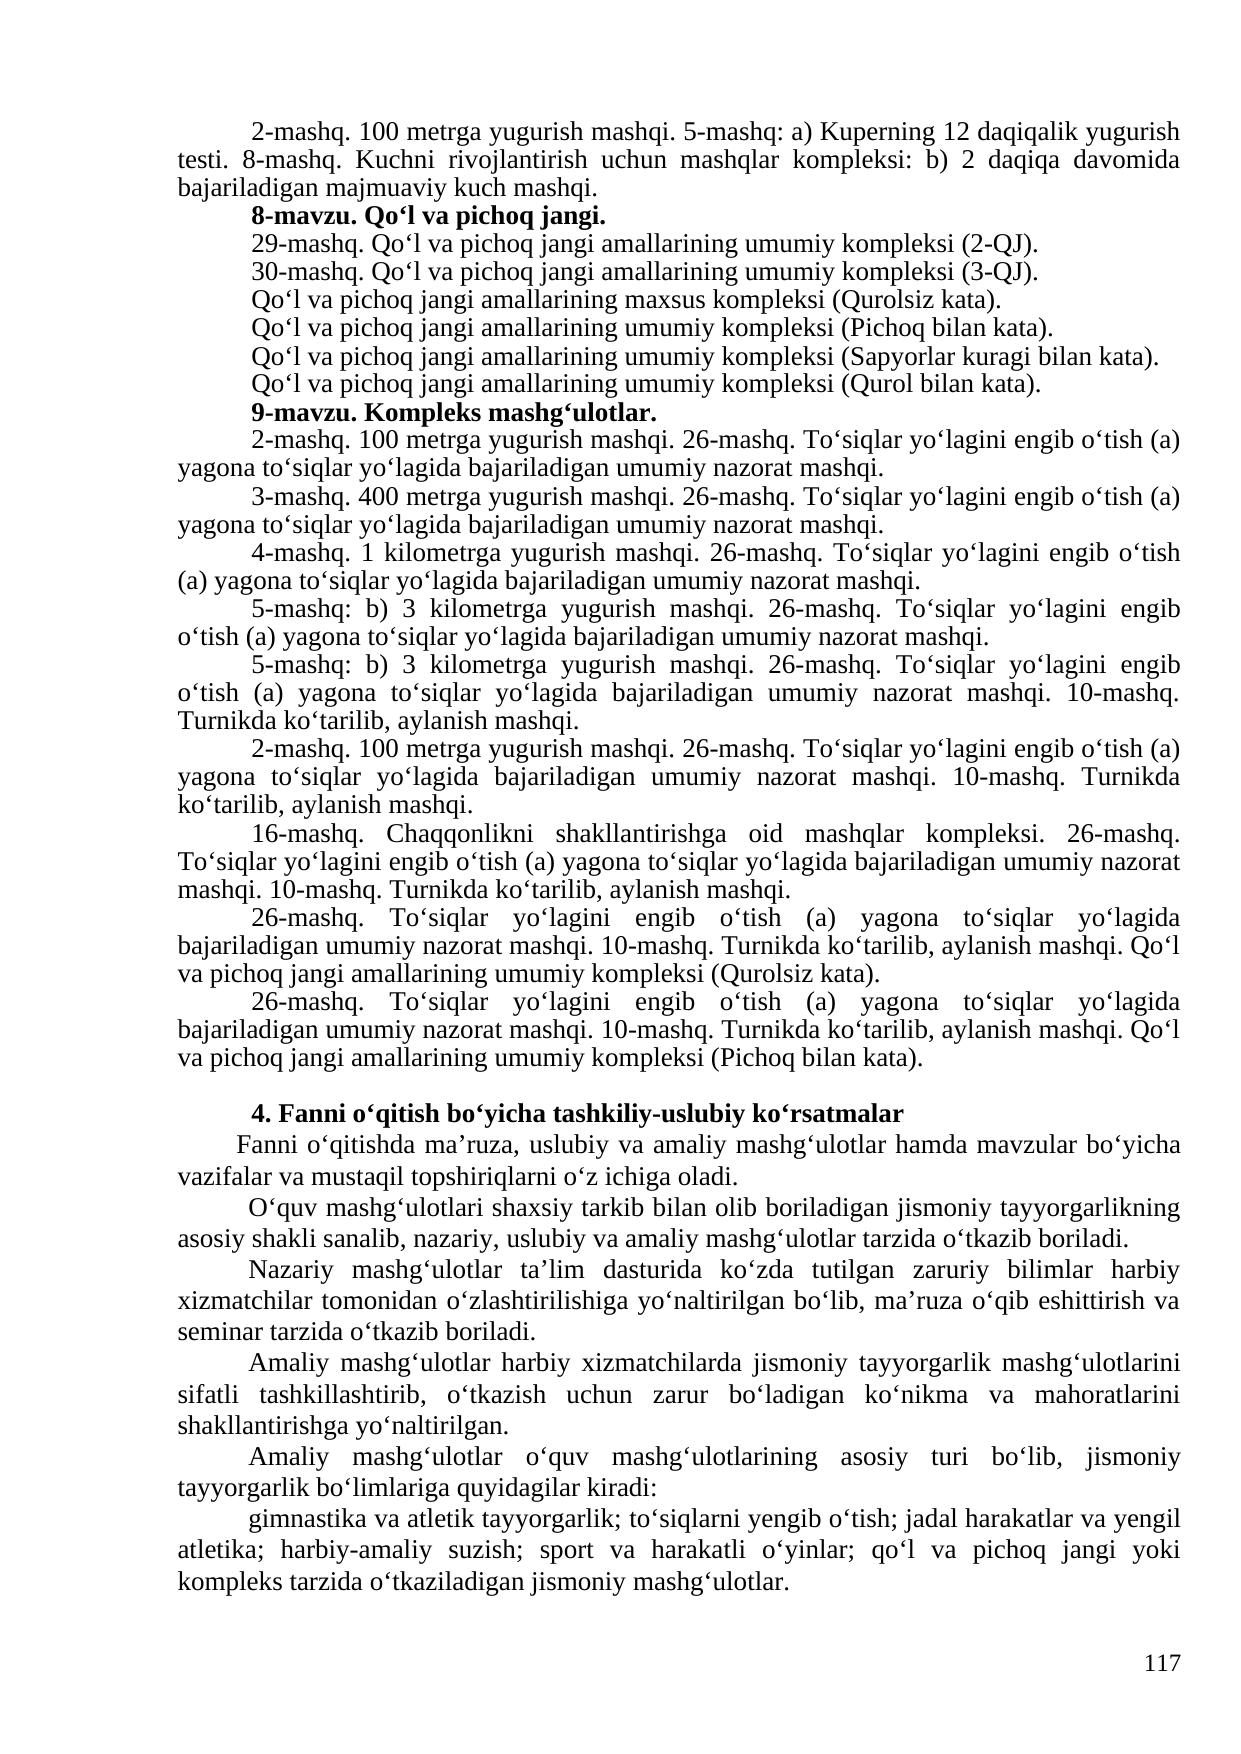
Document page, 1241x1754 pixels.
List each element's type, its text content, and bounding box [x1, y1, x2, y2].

text 26-mashq. To‘siqlar yo‘lagini engib o‘tish (a) yagona to‘siqlar yo‘lagida bajariladigan umumiy nazorat mashqi. 10-mashq. Turnikda ko‘tarilib, aylanish mashqi. Qo‘l va pichoq jangi amallarining umumiy kompleksi (Pichoq bilan kata). [177, 988, 1181, 1072]
text Amaliy mashg‘ulotlar o‘quv mashg‘ulotlarining asosiy turi bo‘lib, jismoniy tayyorgarlik bo‘limlariga quyidagilar kiradi: [177, 1440, 1181, 1502]
text 26-mashq. To‘siqlar yo‘lagini engib o‘tish (a) yagona to‘siqlar yo‘lagida bajariladigan umumiy nazorat mashqi. 10-mashq. Turnikda ko‘tarilib, aylanish mashqi. Qo‘l va pichoq jangi amallarining umumiy kompleksi (Qurolsiz kata). [177, 904, 1181, 988]
text O‘quv mashg‘ulotlari shaxsiy tarkib bilan olib boriladigan jismoniy tayyorgarlikning asosiy shakli sanalib, nazariy, uslubiy va amaliy mashg‘ulotlar tarzida o‘tkazib boriladi. [177, 1191, 1181, 1253]
text 29-mashq. Qo‘l va pichoq jangi amallarining umumiy kompleksi (2-QJ). [177, 230, 1181, 258]
text 2-mashq. 100 metrga yugurish mashqi. 26-mashq. To‘siqlar yo‘lagini engib o‘tish (a) yagona to‘siqlar yo‘lagida bajariladigan umumiy nazorat mashqi. 10-mashq. Turnikda ko‘tarilib, aylanish mashqi. [177, 735, 1181, 820]
text 5-mashq: b) 3 kilometrga yugurish mashqi. 26-mashq. To‘siqlar yo‘lagini engib o‘tish (a) yagona to‘siqlar yo‘lagida bajariladigan umumiy nazorat mashqi. 10-mashq. Turnikda ko‘tarilib, aylanish mashqi. [177, 651, 1181, 735]
text Qo‘l va pichoq jangi amallarining umumiy kompleksi (Qurol bilan kata). [177, 371, 1181, 398]
text 2-mashq. 100 metrga yugurish mashqi. 5-mashq: a) Kuperning 12 daqiqalik yugurish testi. 8-mashq. Kuchni rivojlantirish uchun mashqlar kompleksi: b) 2 daqiqa davomida bajariladigan majmuaviy kuch mashqi. [177, 118, 1181, 202]
text Nazariy mashg‘ulotlar ta’lim dasturida ko‘zda tutilgan zaruriy bilimlar harbiy xizmatchilar tomonidan o‘zlashtirilishiga yo‘naltirilgan bo‘lib, ma’ruza o‘qib eshittirish va seminar tarzida o‘tkazib boriladi. [177, 1253, 1181, 1347]
text Amaliy mashg‘ulotlar harbiy xizmatchilarda jismoniy tayyorgarlik mashg‘ulotlarini sifatli tashkillashtirib, o‘tkazish uchun zarur bo‘ladigan ko‘nikma va mahoratlarini shakllantirishga yo‘naltirilgan. [177, 1347, 1181, 1440]
text 5-mashq: b) 3 kilometrga yugurish mashqi. 26-mashq. To‘siqlar yo‘lagini engib o‘tish (a) yagona to‘siqlar yo‘lagida bajariladigan umumiy nazorat mashqi. [177, 595, 1181, 651]
text gimnastika va atletik tayyorgarlik; to‘siqlarni yengib o‘tish; jadal harakatlar va yengil atletika; harbiy-amaliy suzish; sport va harakatli o‘yinlar; qo‘l va pichoq jangi yoki kompleks tarzida o‘tkaziladigan jismoniy mashg‘ulotlar. [177, 1502, 1181, 1596]
text 4-mashq. 1 kilometrga yugurish mashqi. 26-mashq. To‘siqlar yo‘lagini engib o‘tish (a) yagona to‘siqlar yo‘lagida bajariladigan umumiy nazorat mashqi. [177, 539, 1181, 595]
text Qo‘l va pichoq jangi amallarining umumiy kompleksi (Sapyorlar kuragi bilan kata). [177, 342, 1181, 371]
text Qo‘l va pichoq jangi amallarining umumiy kompleksi (Pichoq bilan kata). [177, 314, 1181, 342]
text 30-mashq. Qo‘l va pichoq jangi amallarining umumiy kompleksi (3-QJ). [177, 258, 1181, 286]
text 4. Fanni o‘qitish bo‘yicha tashkiliy-uslubiy ko‘rsatmalar [177, 1101, 1181, 1128]
text 2-mashq. 100 metrga yugurish mashqi. 26-mashq. To‘siqlar yo‘lagini engib o‘tish (a) yagona to‘siqlar yo‘lagida bajariladigan umumiy nazorat mashqi. [177, 427, 1181, 483]
text 3-mashq. 400 metrga yugurish mashqi. 26-mashq. To‘siqlar yo‘lagini engib o‘tish (a) yagona to‘siqlar yo‘lagida bajariladigan umumiy nazorat mashqi. [177, 483, 1181, 539]
text 9-mavzu. Kompleks mashg‘ulotlar. [177, 398, 1181, 427]
text 8-mavzu. Qo‘l va pichoq jangi. [177, 202, 1181, 230]
text Fanni o‘qitishda ma’ruza, uslubiy va amaliy mashg‘ulotlar hamda mavzular bo‘yicha vazifalar va mustaqil topshiriqlarni o‘z ichiga oladi. [177, 1128, 1181, 1191]
text Qo‘l va pichoq jangi amallarining maxsus kompleksi (Qurolsiz kata). [177, 286, 1181, 314]
text 16-mashq. Chaqqonlikni shakllantirishga oid mashqlar kompleksi. 26-mashq. To‘siqlar yo‘lagini engib o‘tish (a) yagona to‘siqlar yo‘lagida bajariladigan umumiy nazorat mashqi. 10-mashq. Turnikda ko‘tarilib, aylanish mashqi. [177, 820, 1181, 904]
